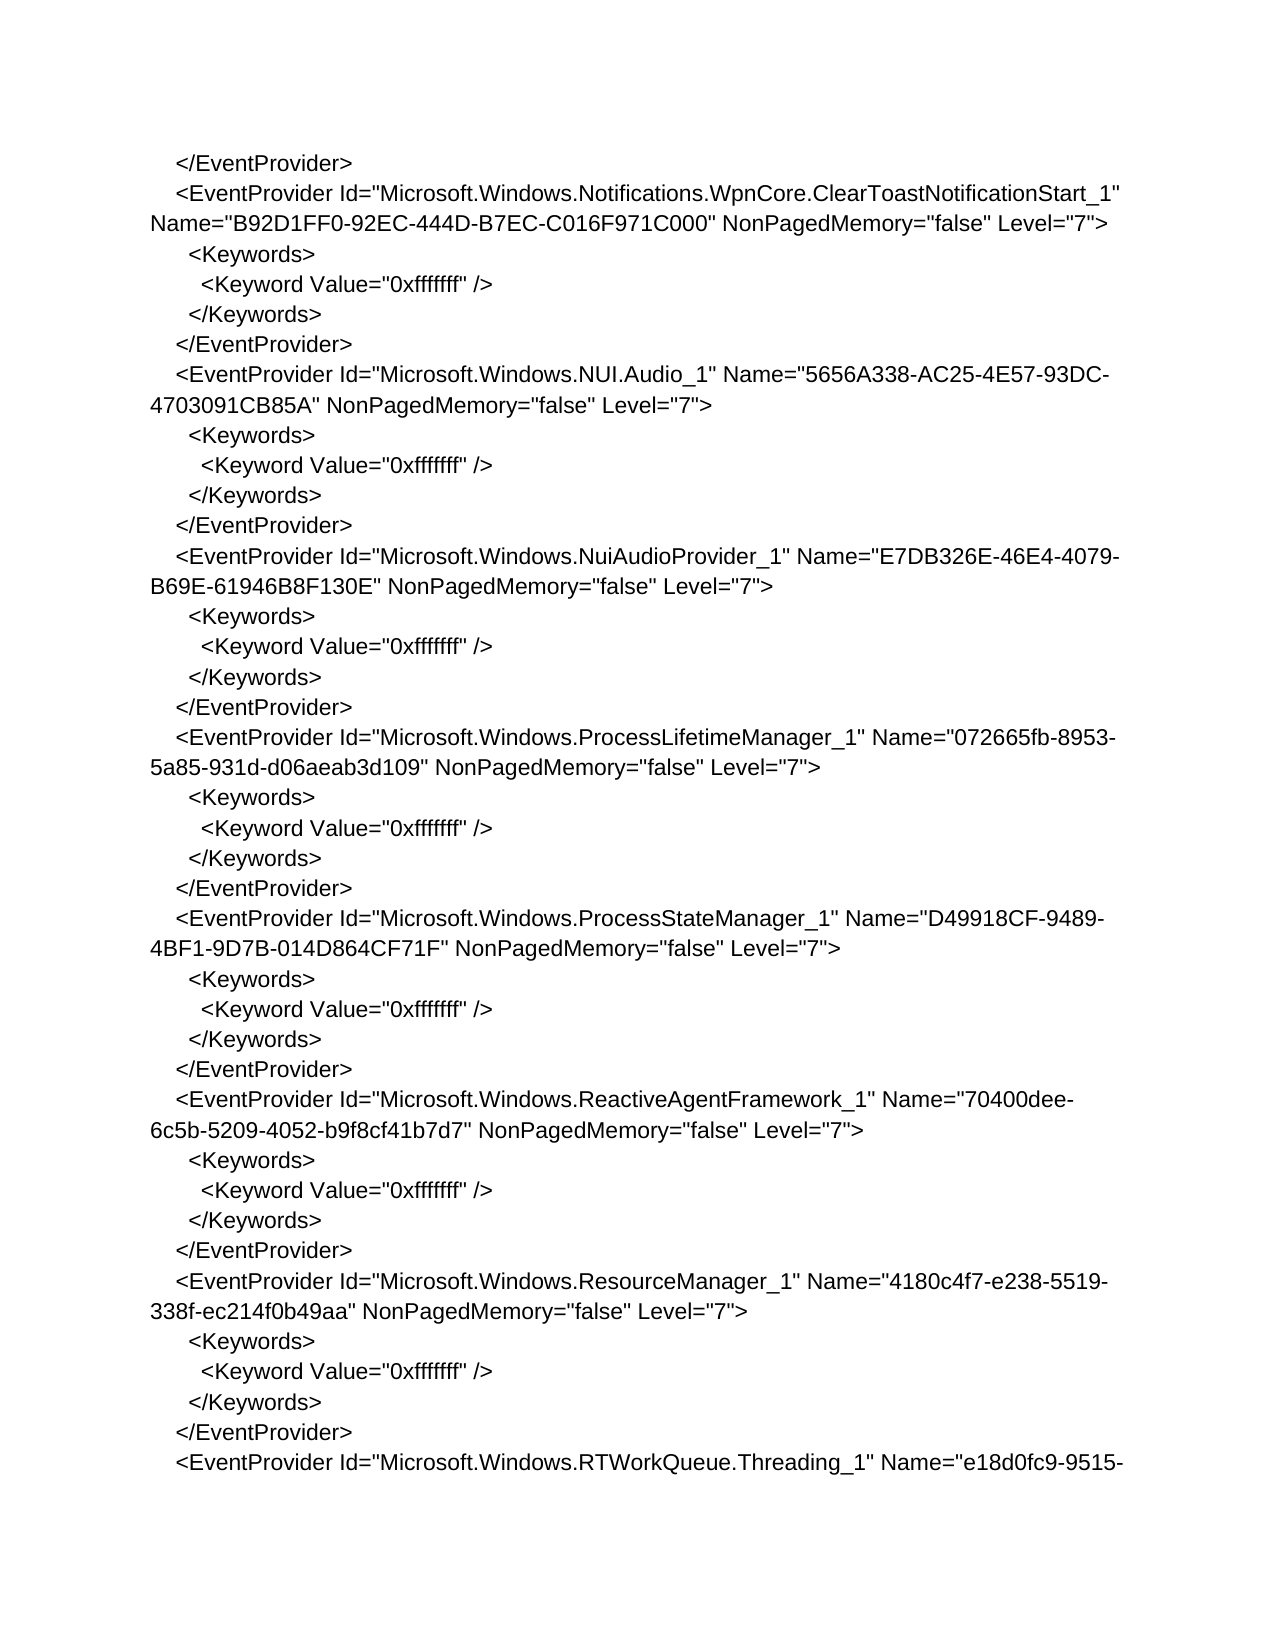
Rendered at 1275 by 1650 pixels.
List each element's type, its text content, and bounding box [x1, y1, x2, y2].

text <EventProvider Id="Microsoft.Windows.ProcessStateManager_1" Name="D49918CF-9489-4BF1-9D7B-014D864CF71F" NonPagedMemory="false" Level="7"> [150, 905, 1125, 962]
text <Keyword Value="0xfffffff" /> [150, 814, 1125, 841]
text </EventProvider> [150, 512, 1125, 539]
text </Keywords> [150, 663, 1125, 690]
text <EventProvider Id="Microsoft.Windows.Notifications.WpnCore.ClearToastNotificationStart_1" Name="B92D1FF0-92EC-444D-B7EC-C016F971C000" NonPagedMemory="false" Level="7"> [150, 180, 1125, 237]
text </Keywords> [150, 482, 1125, 509]
text <Keyword Value="0xfffffff" /> [150, 452, 1125, 478]
text </Keywords> [150, 1026, 1125, 1052]
text <Keyword Value="0xfffffff" /> [150, 996, 1125, 1022]
text </EventProvider> [150, 1056, 1125, 1083]
text </EventProvider> [150, 1419, 1125, 1445]
text <Keywords> [150, 1147, 1125, 1173]
text <Keyword Value="0xfffffff" /> [150, 633, 1125, 660]
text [150, 1449, 1125, 1475]
text </EventProvider> [150, 331, 1125, 358]
text <Keywords> [150, 784, 1125, 811]
text </Keywords> [150, 301, 1125, 327]
text <Keyword Value="0xfffffff" /> [150, 1177, 1125, 1203]
text </Keywords> [150, 845, 1125, 871]
text </EventProvider> [150, 1237, 1125, 1264]
text <Keywords> [150, 603, 1125, 629]
text </Keywords> [150, 1388, 1125, 1415]
text <EventProvider Id="Microsoft.Windows.ProcessLifetimeManager_1" Name="072665fb-8953-5a85-931d-d06aeab3d109" NonPagedMemory="false" Level="7"> [150, 724, 1125, 781]
text </Keywords> [150, 1207, 1125, 1234]
text <Keywords> [150, 1328, 1125, 1354]
text <EventProvider Id="Microsoft.Windows.ResourceManager_1" Name="4180c4f7-e238-5519-338f-ec214f0b49aa" NonPagedMemory="false" Level="7"> [150, 1268, 1125, 1324]
text <Keywords> [150, 241, 1125, 267]
text </EventProvider> [150, 875, 1125, 901]
text <Keyword Value="0xfffffff" /> [150, 1358, 1125, 1385]
text <Keywords> [150, 966, 1125, 992]
text <EventProvider Id="Microsoft.Windows.ReactiveAgentFramework_1" Name="70400dee-6c5b-5209-4052-b9f8cf41b7d7" NonPagedMemory="false" Level="7"> [150, 1086, 1125, 1143]
text <Keywords> [150, 422, 1125, 448]
text <Keyword Value="0xfffffff" /> [150, 271, 1125, 297]
text <EventProvider Id="Microsoft.Windows.NUI.Audio_1" Name="5656A338-AC25-4E57-93DC-4703091CB85A" NonPagedMemory="false" Level="7"> [150, 361, 1125, 418]
text </EventProvider> [150, 694, 1125, 720]
text <EventProvider Id="Microsoft.Windows.NuiAudioProvider_1" Name="E7DB326E-46E4-4079-B69E-61946B8F130E" NonPagedMemory="false" Level="7"> [150, 543, 1125, 599]
text </EventProvider> [150, 150, 1125, 176]
